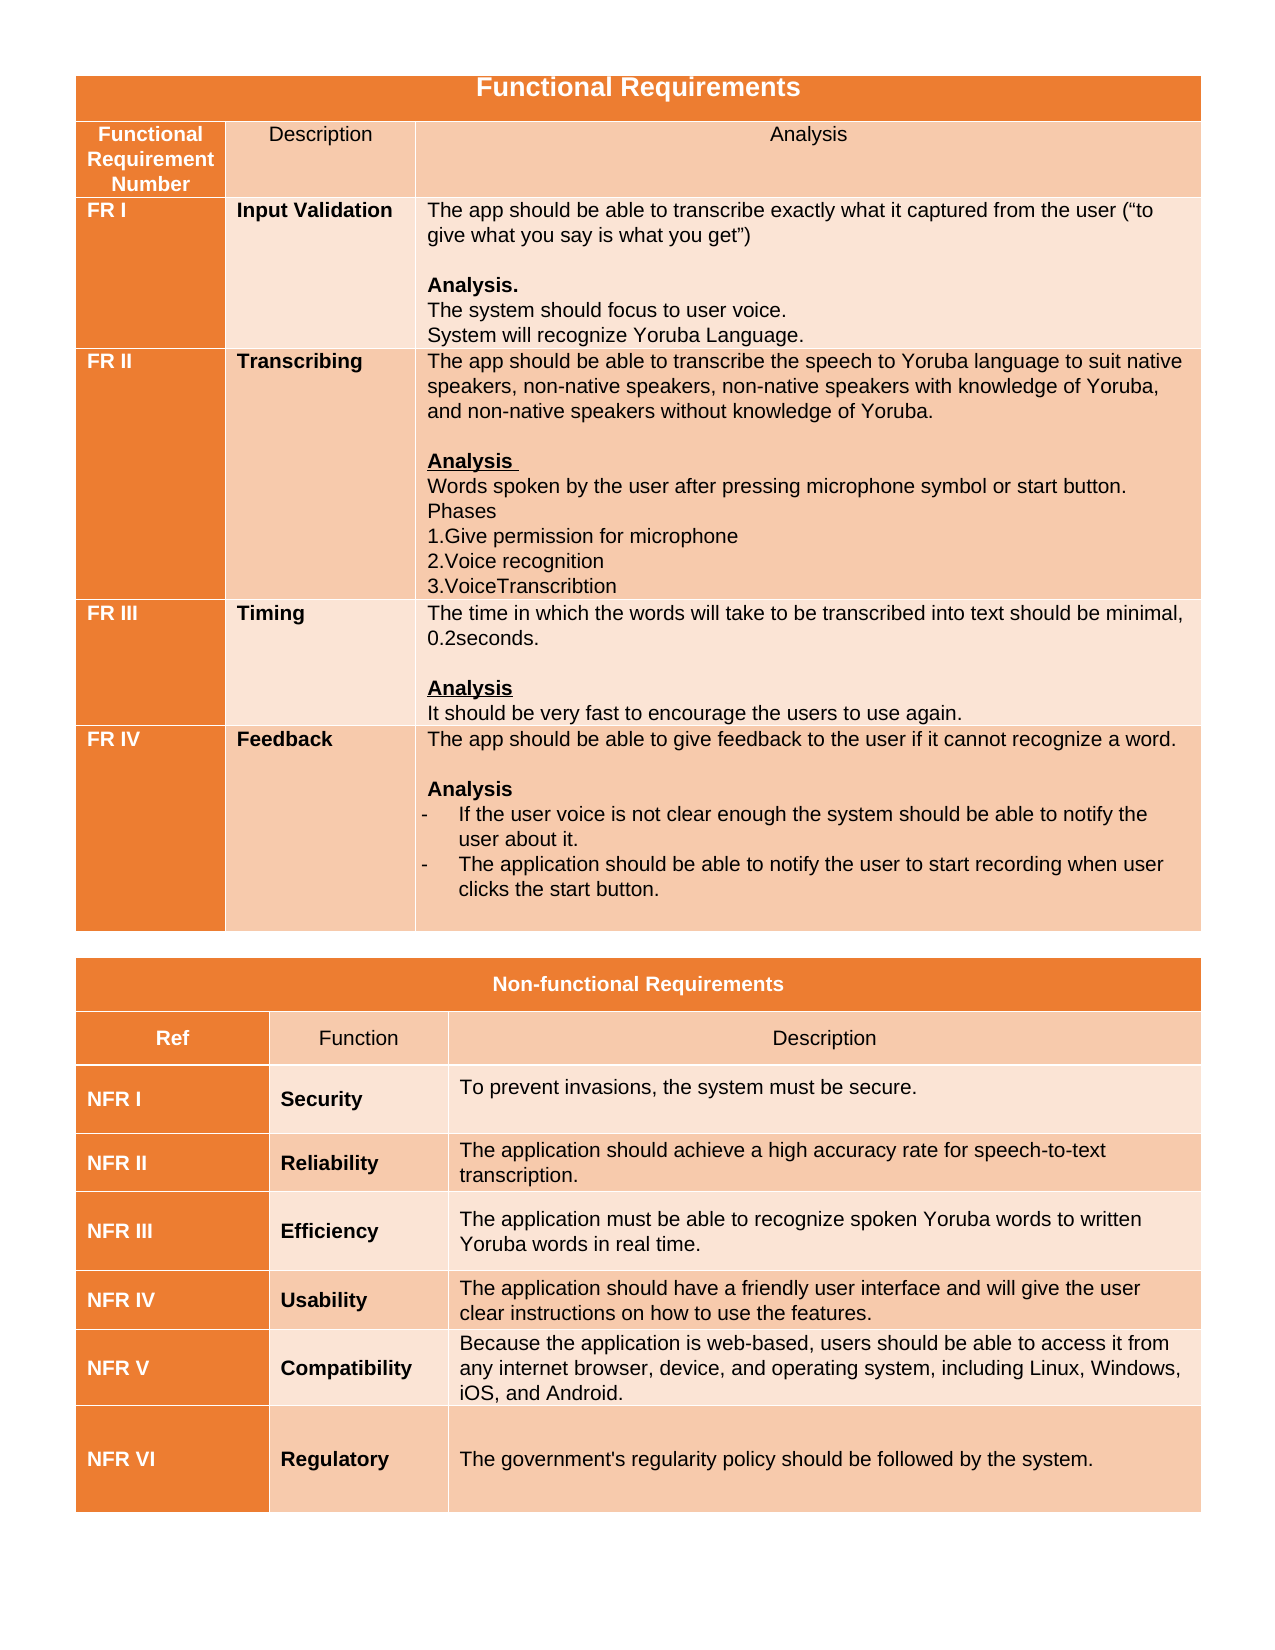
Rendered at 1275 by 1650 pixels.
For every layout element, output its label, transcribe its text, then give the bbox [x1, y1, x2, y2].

table_cell Ref [76, 1012, 269, 1064]
table_cell Security [270, 1066, 448, 1133]
table_cell Input Validation [226, 198, 415, 348]
table_cell Compatibility [270, 1330, 448, 1405]
table_cell Transcribing [226, 349, 415, 599]
table_cell The app should be able to transcribe exactly what it captured from the user (“to give what you say is what you get”) Analysis. The system should focus to user voice. System will recognize Yoruba Language. [416, 198, 1201, 348]
table_cell NFR I [76, 1066, 269, 1133]
table_cell Reliability [270, 1134, 448, 1191]
table_cell NFR IV [76, 1271, 269, 1329]
table_cell The application must be able to recognize spoken Yoruba words to written Yoruba words in real time. [449, 1192, 1201, 1270]
table_cell To prevent invasions, the system must be secure. [449, 1066, 1201, 1133]
table_cell Usability [270, 1271, 448, 1329]
table_cell NFR III [76, 1192, 269, 1270]
table_cell Description [449, 1012, 1201, 1064]
table_cell FR II [76, 349, 225, 599]
table_cell The time in which the words will take to be transcribed into text should be minimal, 0.2seconds. Analysis It should be very fast to encourage the users to use again. [416, 600, 1201, 725]
table_cell NFR II [76, 1134, 269, 1191]
table_cell Function [270, 1012, 448, 1064]
table_cell The app should be able to transcribe the speech to Yoruba language to suit native speakers, non-native speakers, non-native speakers with knowledge of Yoruba, and non-native speakers without knowledge of Yoruba. Analysis Words spoken by the user after pressing microphone symbol or start button. Phases 1.Give permission for microphone 2.Voice recognition 3.VoiceTranscribtion [416, 349, 1201, 599]
table_cell FR III [76, 600, 225, 725]
table_cell FR IV [76, 726, 225, 931]
table_cell Functional Requirement Number [76, 122, 225, 197]
table_cell FR I [76, 198, 225, 348]
table_cell Timing [226, 600, 415, 725]
table_cell Because the application is web-based, users should be able to access it from any internet browser, device, and operating system, including Linux, Windows, iOS, and Android. [449, 1330, 1201, 1405]
table_cell NFR V [76, 1330, 269, 1405]
table_cell Efficiency [270, 1192, 448, 1270]
table_cell Description [226, 122, 415, 197]
table_header Non-functional Requirements [76, 958, 1201, 1011]
table_cell The app should be able to give feedback to the user if it cannot recognize a word. Analysis If the user voice is not clear enough the system should be able to notify the user about it. The application should be able to notify the user to start recording when user clicks the start button. [416, 726, 1201, 931]
table_cell The government's regularity policy should be followed by the system. [449, 1406, 1201, 1512]
table_cell Regulatory [270, 1406, 448, 1512]
table_cell The application should achieve a high accuracy rate for speech-to-text transcription. [449, 1134, 1201, 1191]
table_cell The application should have a friendly user interface and will give the user clear instructions on how to use the features. [449, 1271, 1201, 1329]
table_cell NFR VI [76, 1406, 269, 1512]
table_cell Feedback [226, 726, 415, 931]
table_cell Analysis [416, 122, 1201, 197]
table_header Functional Requirements [76, 76, 1201, 121]
